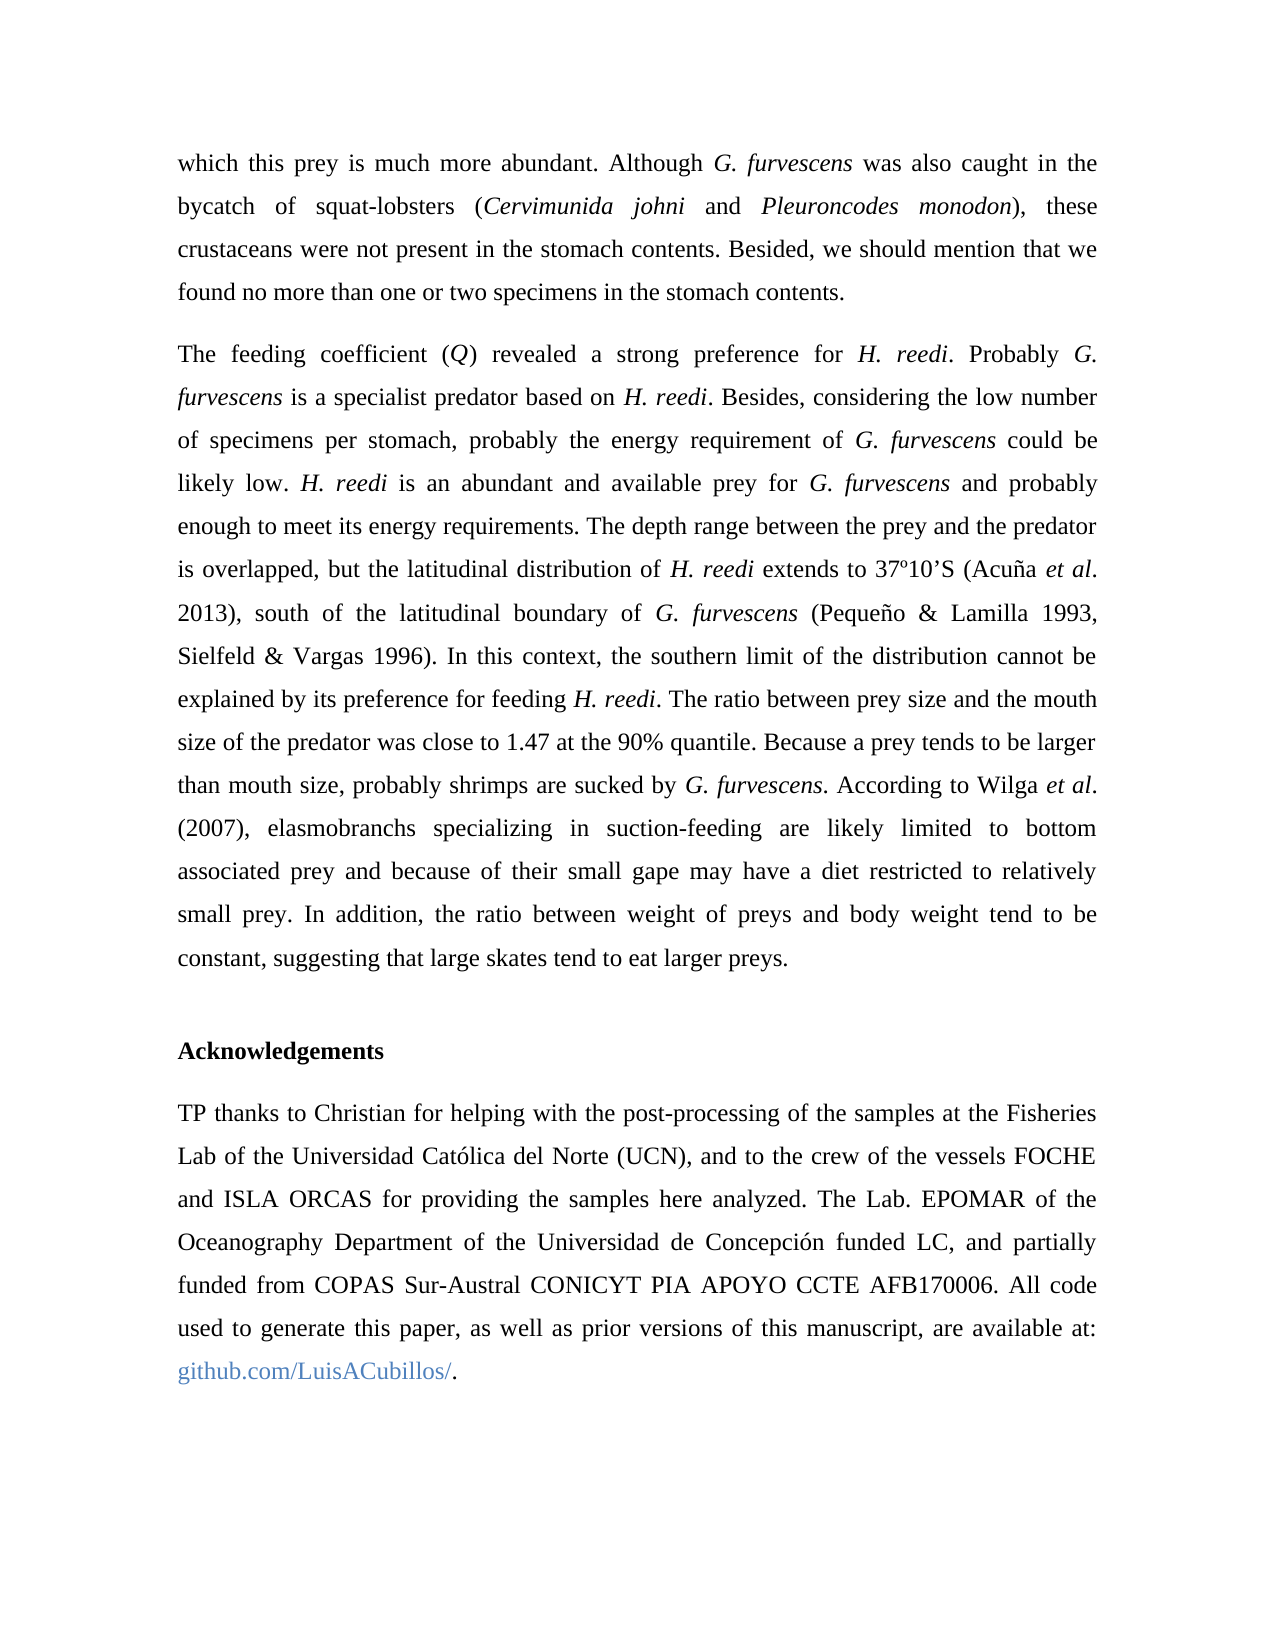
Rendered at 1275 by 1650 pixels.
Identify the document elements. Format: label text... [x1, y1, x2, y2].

subtitle Acknowledgements [177, 1036, 1098, 1064]
text The feeding coefficient () revealed a strong preference for H. reedi. Probably G. furvescens is a specialist predator based on H. reedi. Besides, considering the low number of specimens per stomach, probably the energy requirement of G. furvescens could be likely low. H. reedi is an abundant and available prey for G. furvescens and probably enough to meet its energy requirements. The depth range between the prey and the predator is overlapped, but the latitudinal distribution of H. reedi extends to 37º10’S (Acuña et al. 2013), south of the latitudinal boundary of G. furvescens (Pequeño & Lamilla 1993, Sielfeld & Vargas 1996). In this context, the southern limit of the distribution cannot be explained by its preference for feeding H. reedi. The ratio between prey size and the mouth size of the predator was close to 1.47 at the 90% quantile. Because a prey tends to be larger than mouth size, probably shrimps are sucked by G. furvescens. According to Wilga et al. (2007), elasmobranchs specializing in suction-feeding are likely limited to bottom associated prey and because of their small gape may have a diet restricted to relatively small prey. In addition, the ratio between weight of preys and body weight tend to be constant, suggesting that large skates tend to eat larger preys. [177, 339, 1098, 971]
text TP thanks to Christian for helping with the post-processing of the samples at the Fisheries Lab of the Universidad Católica del Norte (UCN), and to the crew of the vessels FOCHE and ISLA ORCAS for providing the samples here analyzed. The Lab. EPOMAR of the Oceanography Department of the Universidad de Concepción funded LC, and partially funded from COPAS Sur-Austral CONICYT PIA APOYO CCTE AFB170006. All code used to generate this paper, as well as prior versions of this manuscript, are available at: github.com/LuisACubillos/. [177, 1098, 1098, 1385]
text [177, 148, 1098, 306]
